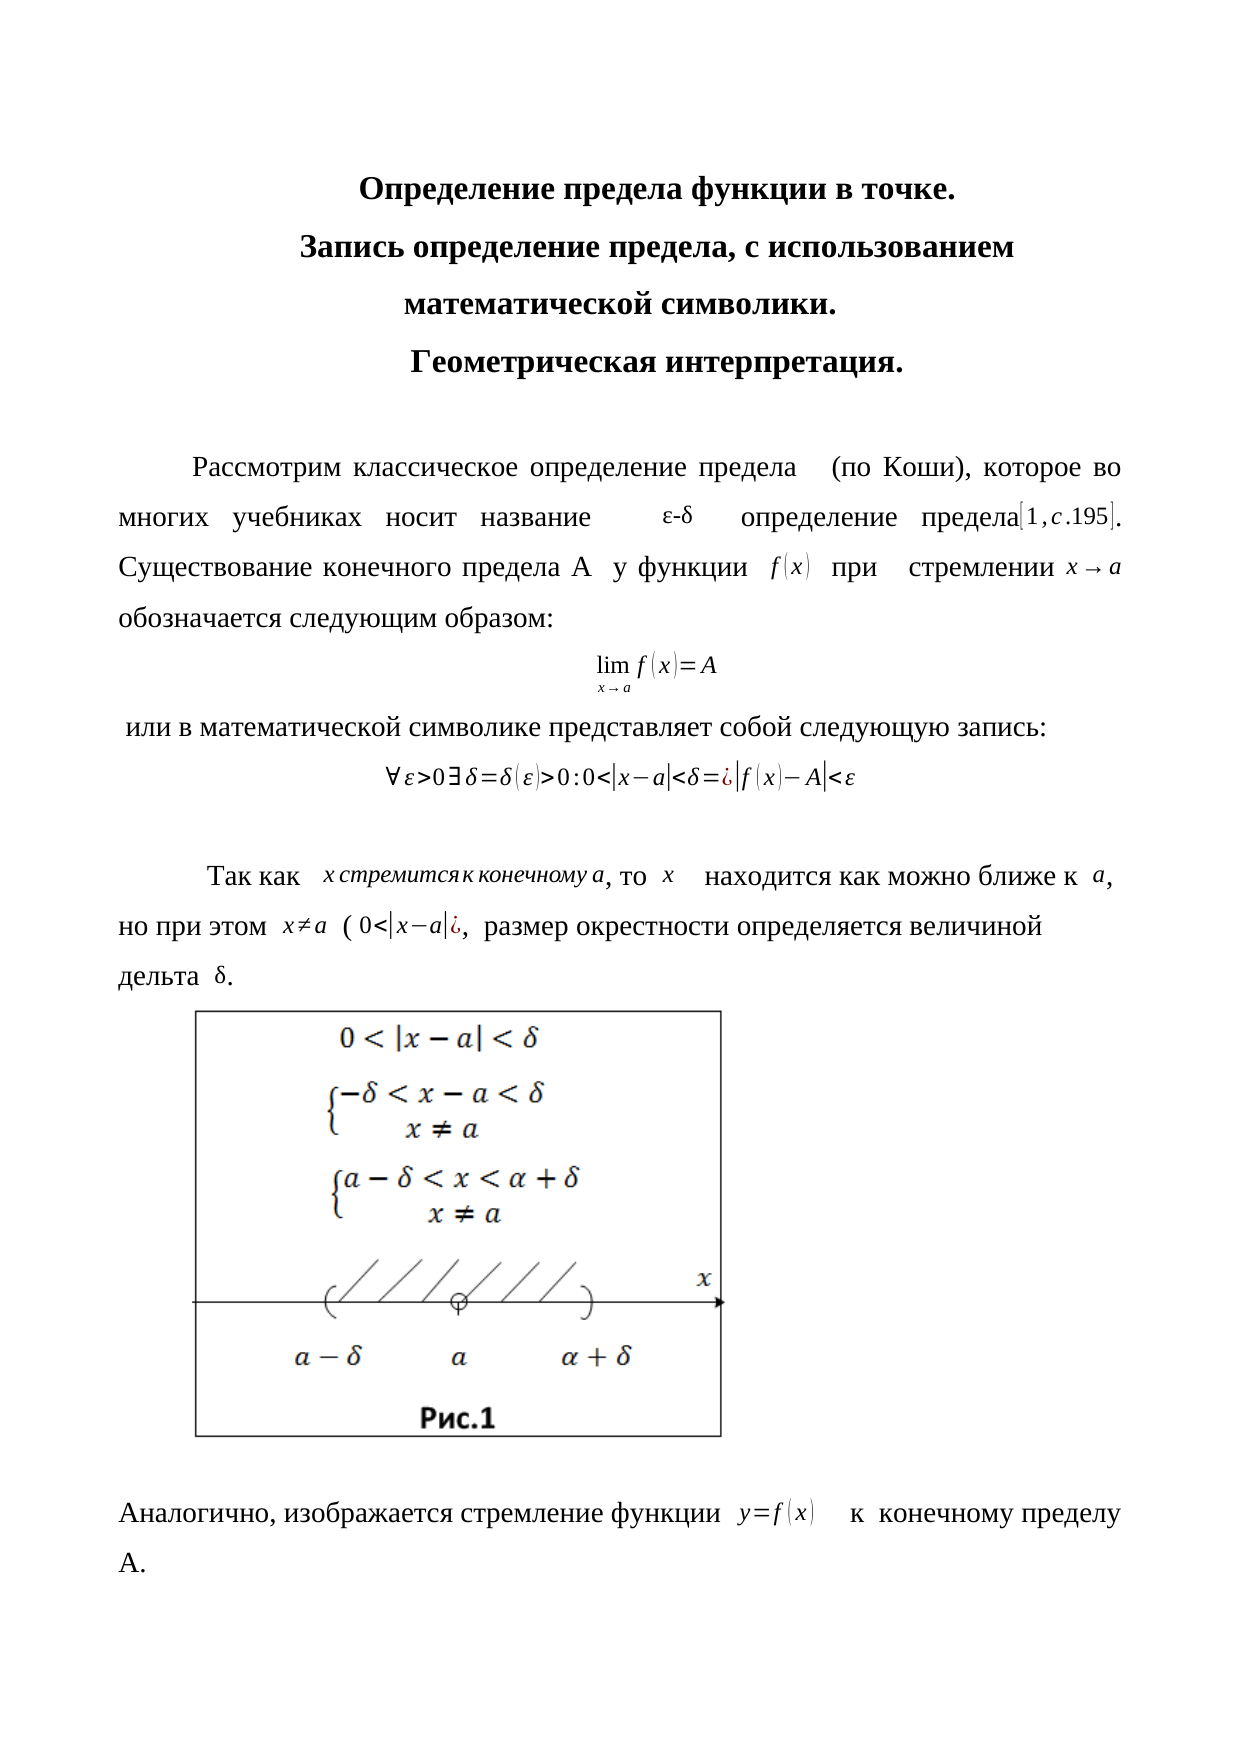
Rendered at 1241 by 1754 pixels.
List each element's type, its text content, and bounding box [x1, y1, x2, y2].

text Аналогично, изображается стремление функции к конечному пределу А. [118, 1495, 1122, 1579]
text Определение предела функции в точке. [118, 168, 1122, 207]
picture [192, 1008, 726, 1440]
text Запись определение предела, с использованием математической символики. [118, 226, 1122, 322]
text Так как , то находится как можно ближе к , но при этом ( , размер окрестности определяется величиной дельта . [118, 858, 1122, 992]
text или в математической символике представляет собой следующую запись: [118, 709, 1122, 743]
text Геометрическая интерпретация. [118, 341, 1122, 379]
text Рассмотрим классическое определение предела (по Коши), которое во многих учебниках носит название определение предела. Существование конечного предела А у функции при стремлении обозначается следующим образом: [118, 449, 1122, 633]
